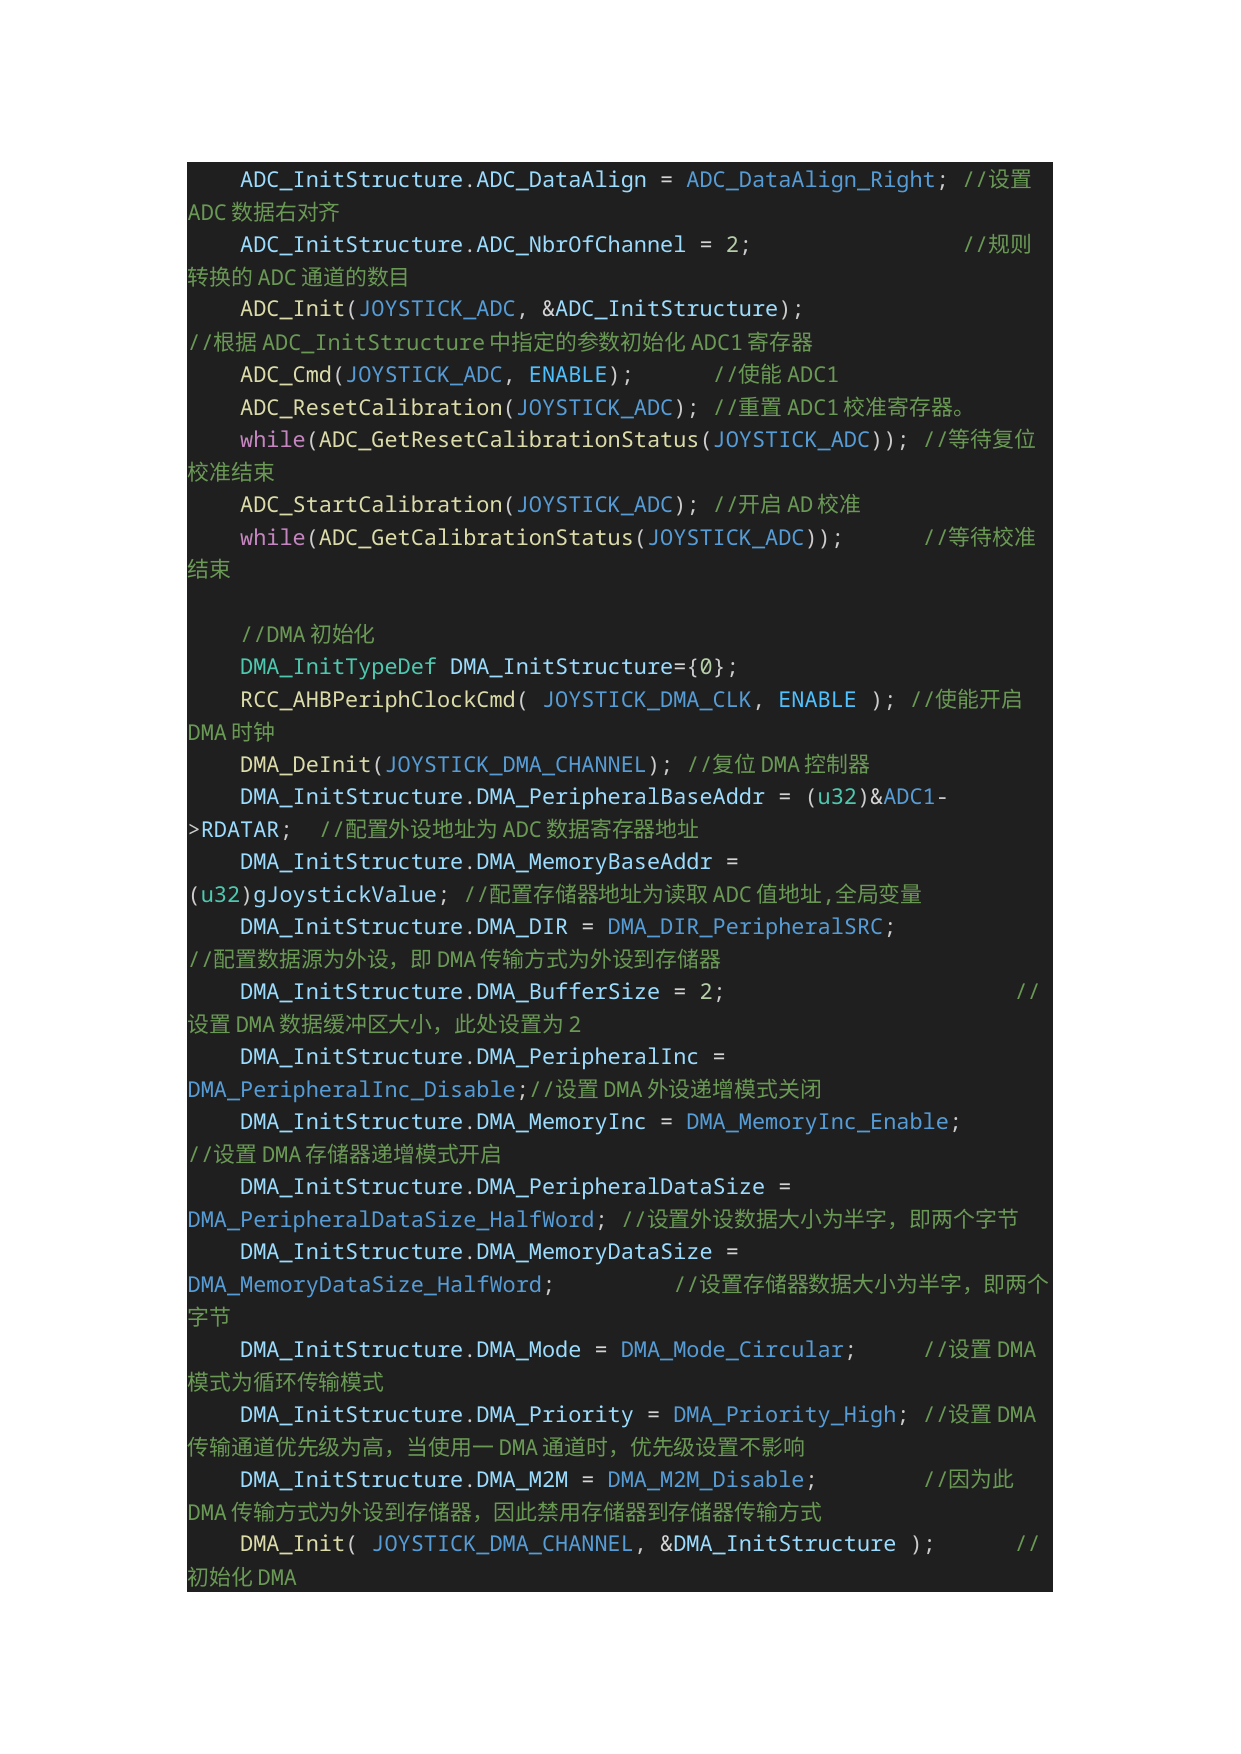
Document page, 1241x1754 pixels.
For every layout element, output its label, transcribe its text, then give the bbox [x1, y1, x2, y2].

text DMA_InitStructure.DMA_Priority = DMA_Priority_High; //设置DMA传输通道优先级为高，当使用一 DMA通道时，优先级设置不影响 [187, 1397, 1053, 1462]
text DMA_InitStructure.DMA_PeripheralDataSize = DMA_PeripheralDataSize_HalfWord; //设置外设数据大小为半字，即两个字节 [187, 1169, 1053, 1234]
text ADC_Cmd(JOYSTICK_ADC, ENABLE); //使能ADC1 [187, 357, 1053, 389]
text while(ADC_GetCalibrationStatus(JOYSTICK_ADC)); //等待校准结束 [187, 519, 1053, 584]
text DMA_InitStructure.DMA_BufferSize = 2; //设置DMA数据缓冲区大小，此处设置为2 [187, 974, 1053, 1039]
text DMA_Init( JOYSTICK_DMA_CHANNEL, &DMA_InitStructure ); //初始化DMA [187, 1527, 1053, 1592]
text DMA_InitStructure.DMA_PeripheralInc = DMA_PeripheralInc_Disable;//设置DMA外设递增模式关闭 [187, 1039, 1053, 1104]
text ADC_ResetCalibration(JOYSTICK_ADC); //重置ADC1校准寄存器。 [187, 389, 1053, 422]
text RCC_AHBPeriphClockCmd( JOYSTICK_DMA_CLK, ENABLE ); //使能开启DMA时钟 [187, 682, 1053, 747]
text ADC_Init(JOYSTICK_ADC, &ADC_InitStructure); //根据ADC_InitStructure中指定的参数初始化ADC1寄存器 [187, 292, 1053, 357]
text //DMA初始化 [187, 617, 1053, 649]
text DMA_InitStructure.DMA_MemoryInc = DMA_MemoryInc_Enable; //设置DMA存储器递增模式开启 [187, 1104, 1053, 1169]
text ADC_InitStructure.ADC_NbrOfChannel = 2; //规则转换的ADC通道的数目 [187, 227, 1053, 292]
text DMA_InitStructure.DMA_MemoryDataSize = DMA_MemoryDataSize_HalfWord; //设置存储器数据大小为半字，即两个字节 [187, 1234, 1053, 1332]
text DMA_InitTypeDef DMA_InitStructure={0}; [187, 649, 1053, 682]
text DMA_DeInit(JOYSTICK_DMA_CHANNEL); //复位DMA控制器 [187, 747, 1053, 779]
text ADC_InitStructure.ADC_DataAlign = ADC_DataAlign_Right; //设置ADC数据右对齐 [187, 162, 1053, 227]
text while(ADC_GetResetCalibrationStatus(JOYSTICK_ADC)); //等待复位校准结束 [187, 422, 1053, 487]
text DMA_InitStructure.DMA_PeripheralBaseAddr = (u32)&ADC1->RDATAR; //配置外设地址为ADC数据寄存器地址 [187, 779, 1053, 844]
text DMA_InitStructure.DMA_MemoryBaseAddr = (u32)gJoystickValue; //配置存储器地址为读取ADC值地址,全局变量 [187, 844, 1053, 909]
text ADC_StartCalibration(JOYSTICK_ADC); //开启AD校准 [187, 487, 1053, 519]
text DMA_InitStructure.DMA_M2M = DMA_M2M_Disable; //因为此DMA传输方式为外设到存储器，因此禁用存储器到存储器传输方式 [187, 1462, 1053, 1527]
text DMA_InitStructure.DMA_Mode = DMA_Mode_Circular; //设置DMA模式为循环传输模式 [187, 1332, 1053, 1397]
text DMA_InitStructure.DMA_DIR = DMA_DIR_PeripheralSRC; //配置数据源为外设，即DMA传输方式为外设到存储器 [187, 909, 1053, 974]
